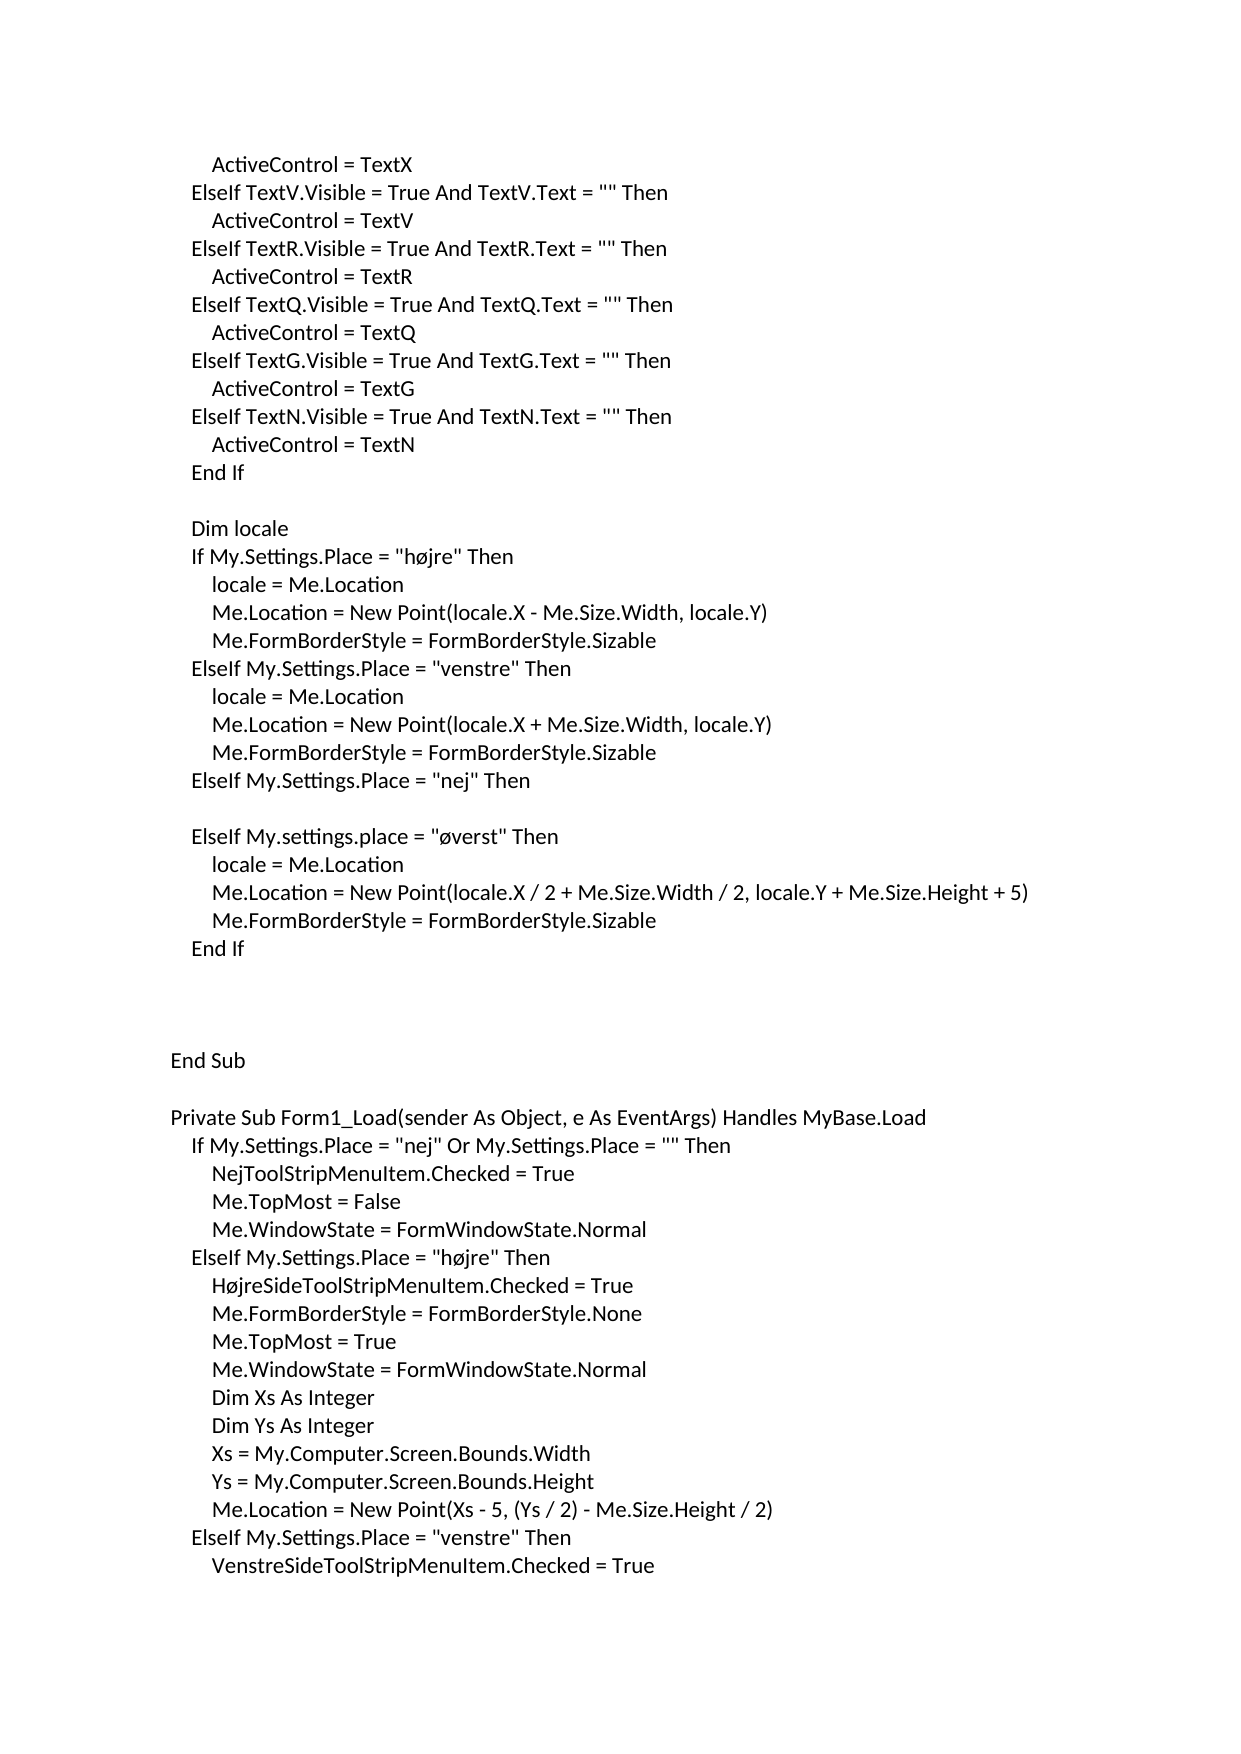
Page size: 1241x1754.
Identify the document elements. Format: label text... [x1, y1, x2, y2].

text ActiveControl = TextV [150, 206, 1090, 234]
text Me.Location = New Point(locale.X + Me.Size.Width, locale.Y) [150, 710, 1090, 738]
text VenstreSideToolStripMenuItem.Checked = True [150, 1551, 1090, 1579]
text ElseIf TextV.Visible = True And TextV.Text = "" Then [150, 178, 1090, 206]
text Me.Location = New Point(locale.X - Me.Size.Width, locale.Y) [150, 598, 1090, 626]
text Xs = My.Computer.Screen.Bounds.Width [150, 1439, 1090, 1467]
text HøjreSideToolStripMenuItem.Checked = True [150, 1271, 1090, 1299]
text ElseIf TextR.Visible = True And TextR.Text = "" Then [150, 234, 1090, 262]
text Me.TopMost = True [150, 1327, 1090, 1355]
text ActiveControl = TextG [150, 374, 1090, 402]
text ActiveControl = TextQ [150, 318, 1090, 346]
text Me.WindowState = FormWindowState.Normal [150, 1215, 1090, 1243]
text End If [150, 934, 1090, 963]
text Me.FormBorderStyle = FormBorderStyle.None [150, 1299, 1090, 1327]
text locale = Me.Location [150, 570, 1090, 598]
text Me.FormBorderStyle = FormBorderStyle.Sizable [150, 626, 1090, 654]
text NejToolStripMenuItem.Checked = True [150, 1159, 1090, 1187]
text If My.Settings.Place = "nej" Or My.Settings.Place = "" Then [150, 1131, 1090, 1159]
text ActiveControl = TextX [150, 150, 1090, 178]
text ElseIf My.Settings.Place = "venstre" Then [150, 654, 1090, 682]
text ElseIf My.Settings.Place = "venstre" Then [150, 1523, 1090, 1551]
text ElseIf My.Settings.Place = "højre" Then [150, 1243, 1090, 1271]
text ElseIf TextQ.Visible = True And TextQ.Text = "" Then [150, 290, 1090, 318]
text Me.FormBorderStyle = FormBorderStyle.Sizable [150, 738, 1090, 766]
text ElseIf My.settings.place = "øverst" Then [150, 822, 1090, 851]
text Dim locale [150, 514, 1090, 542]
text Me.TopMost = False [150, 1187, 1090, 1215]
text Me.FormBorderStyle = FormBorderStyle.Sizable [150, 907, 1090, 934]
text Dim Xs As Integer [150, 1383, 1090, 1411]
text Private Sub Form1_Load(sender As Object, e As EventArgs) Handles MyBase.Load [150, 1103, 1090, 1131]
text Me.WindowState = FormWindowState.Normal [150, 1355, 1090, 1383]
text Ys = My.Computer.Screen.Bounds.Height [150, 1467, 1090, 1495]
text ElseIf TextG.Visible = True And TextG.Text = "" Then [150, 346, 1090, 374]
text Dim Ys As Integer [150, 1411, 1090, 1439]
text ElseIf TextN.Visible = True And TextN.Text = "" Then [150, 402, 1090, 430]
text End Sub [150, 1047, 1090, 1075]
text Me.Location = New Point(locale.X / 2 + Me.Size.Width / 2, locale.Y + Me.Size.Height + 5) [150, 878, 1090, 907]
text ElseIf My.Settings.Place = "nej" Then [150, 766, 1090, 794]
text End If [150, 458, 1090, 486]
text locale = Me.Location [150, 851, 1090, 878]
text ActiveControl = TextN [150, 430, 1090, 458]
text Me.Location = New Point(Xs - 5, (Ys / 2) - Me.Size.Height / 2) [150, 1495, 1090, 1523]
text ActiveControl = TextR [150, 262, 1090, 290]
text If My.Settings.Place = "højre" Then [150, 542, 1090, 570]
text locale = Me.Location [150, 682, 1090, 710]
